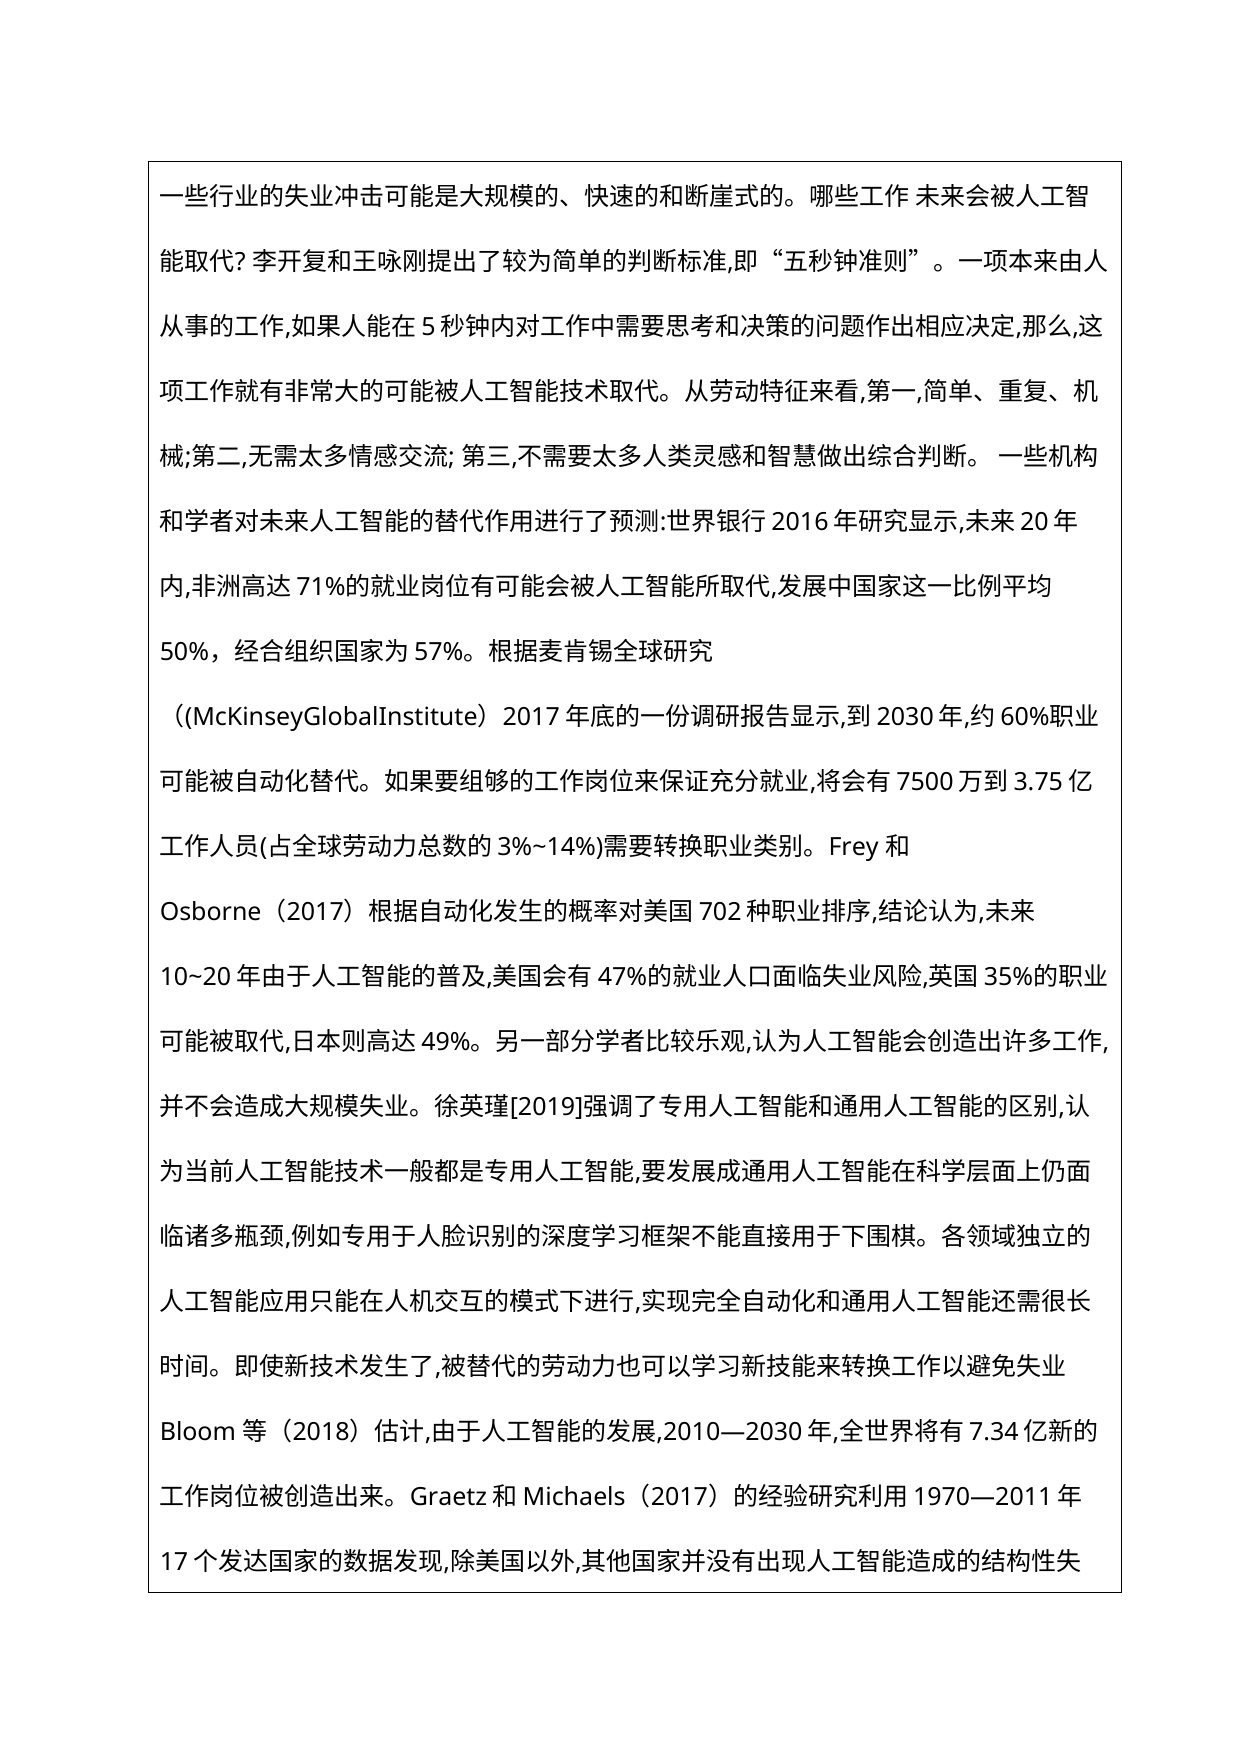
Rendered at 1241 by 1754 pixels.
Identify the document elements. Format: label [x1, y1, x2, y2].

table_cell [149, 162, 1121, 1592]
